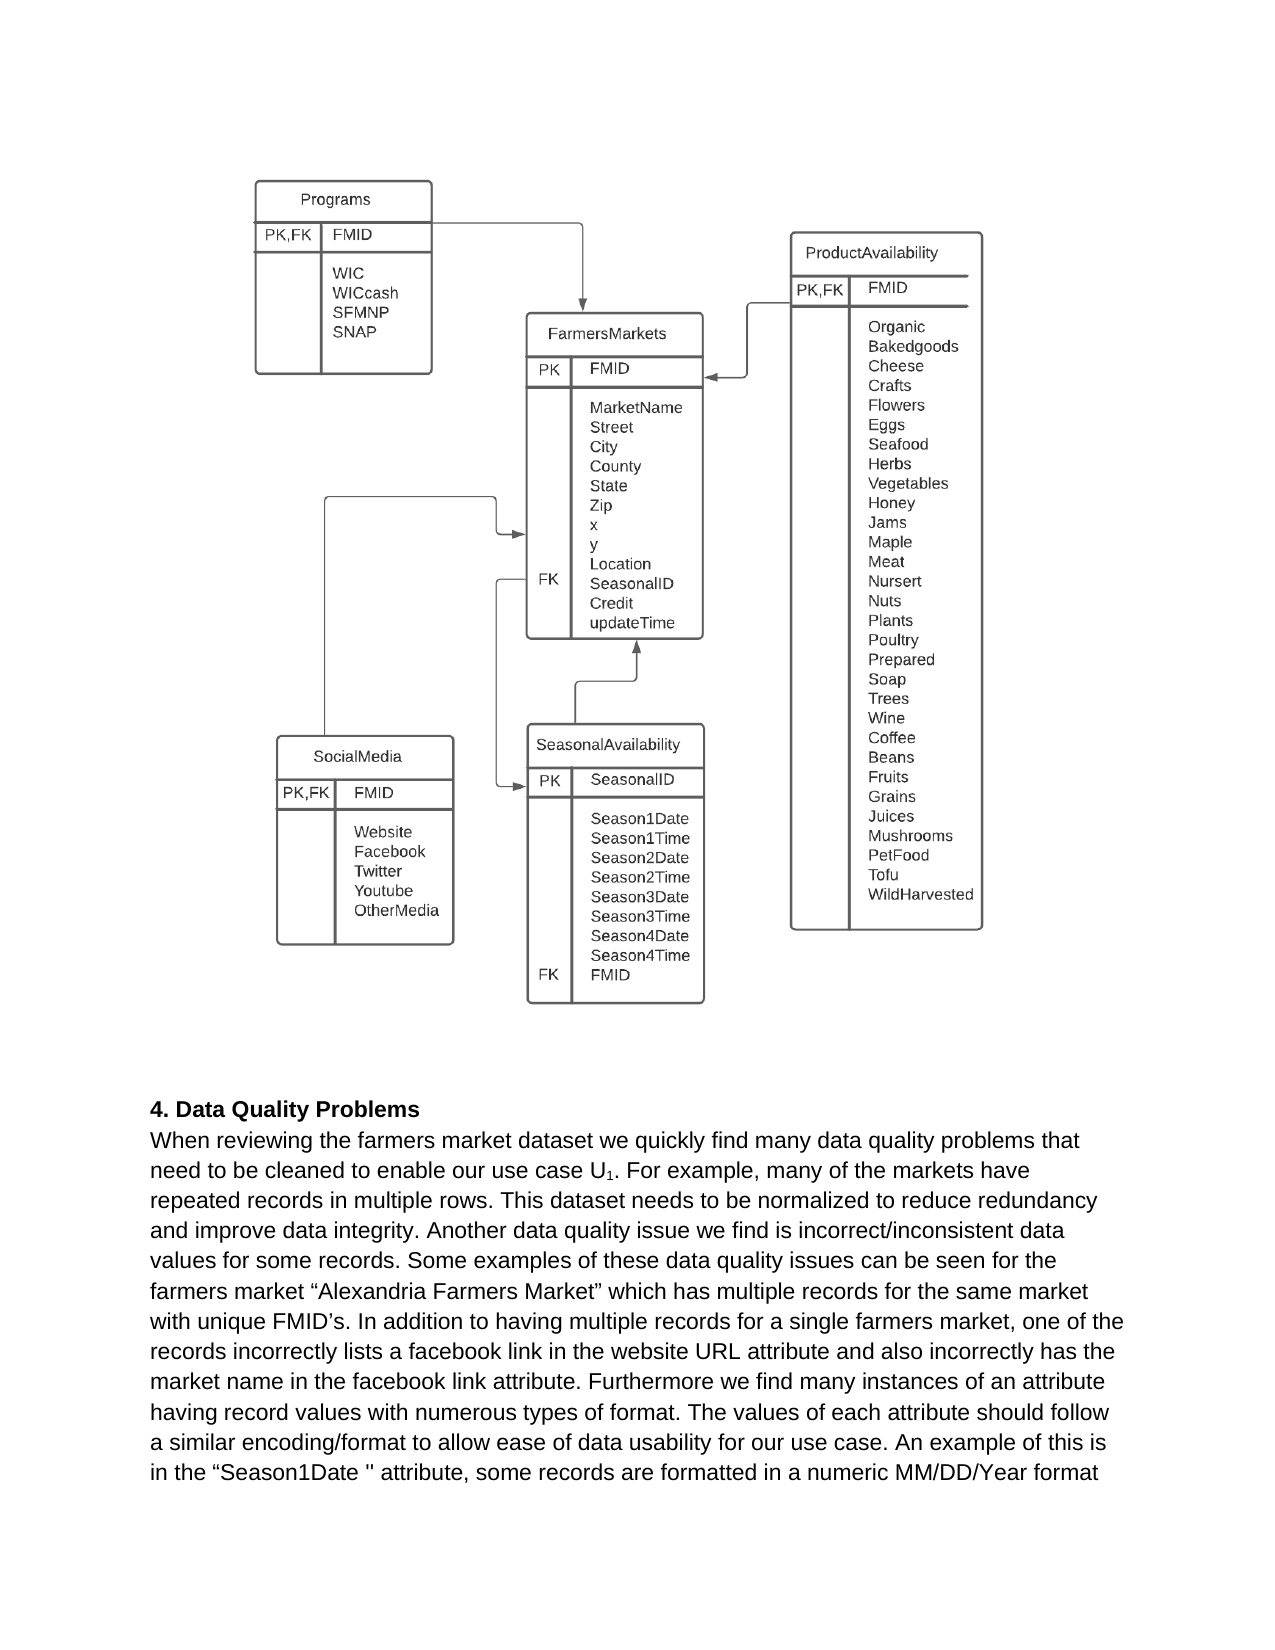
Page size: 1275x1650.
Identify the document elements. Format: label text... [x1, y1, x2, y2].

picture [225, 150, 1011, 1032]
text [150, 1127, 1125, 1485]
text 4. Data Quality Problems [150, 1096, 1125, 1123]
